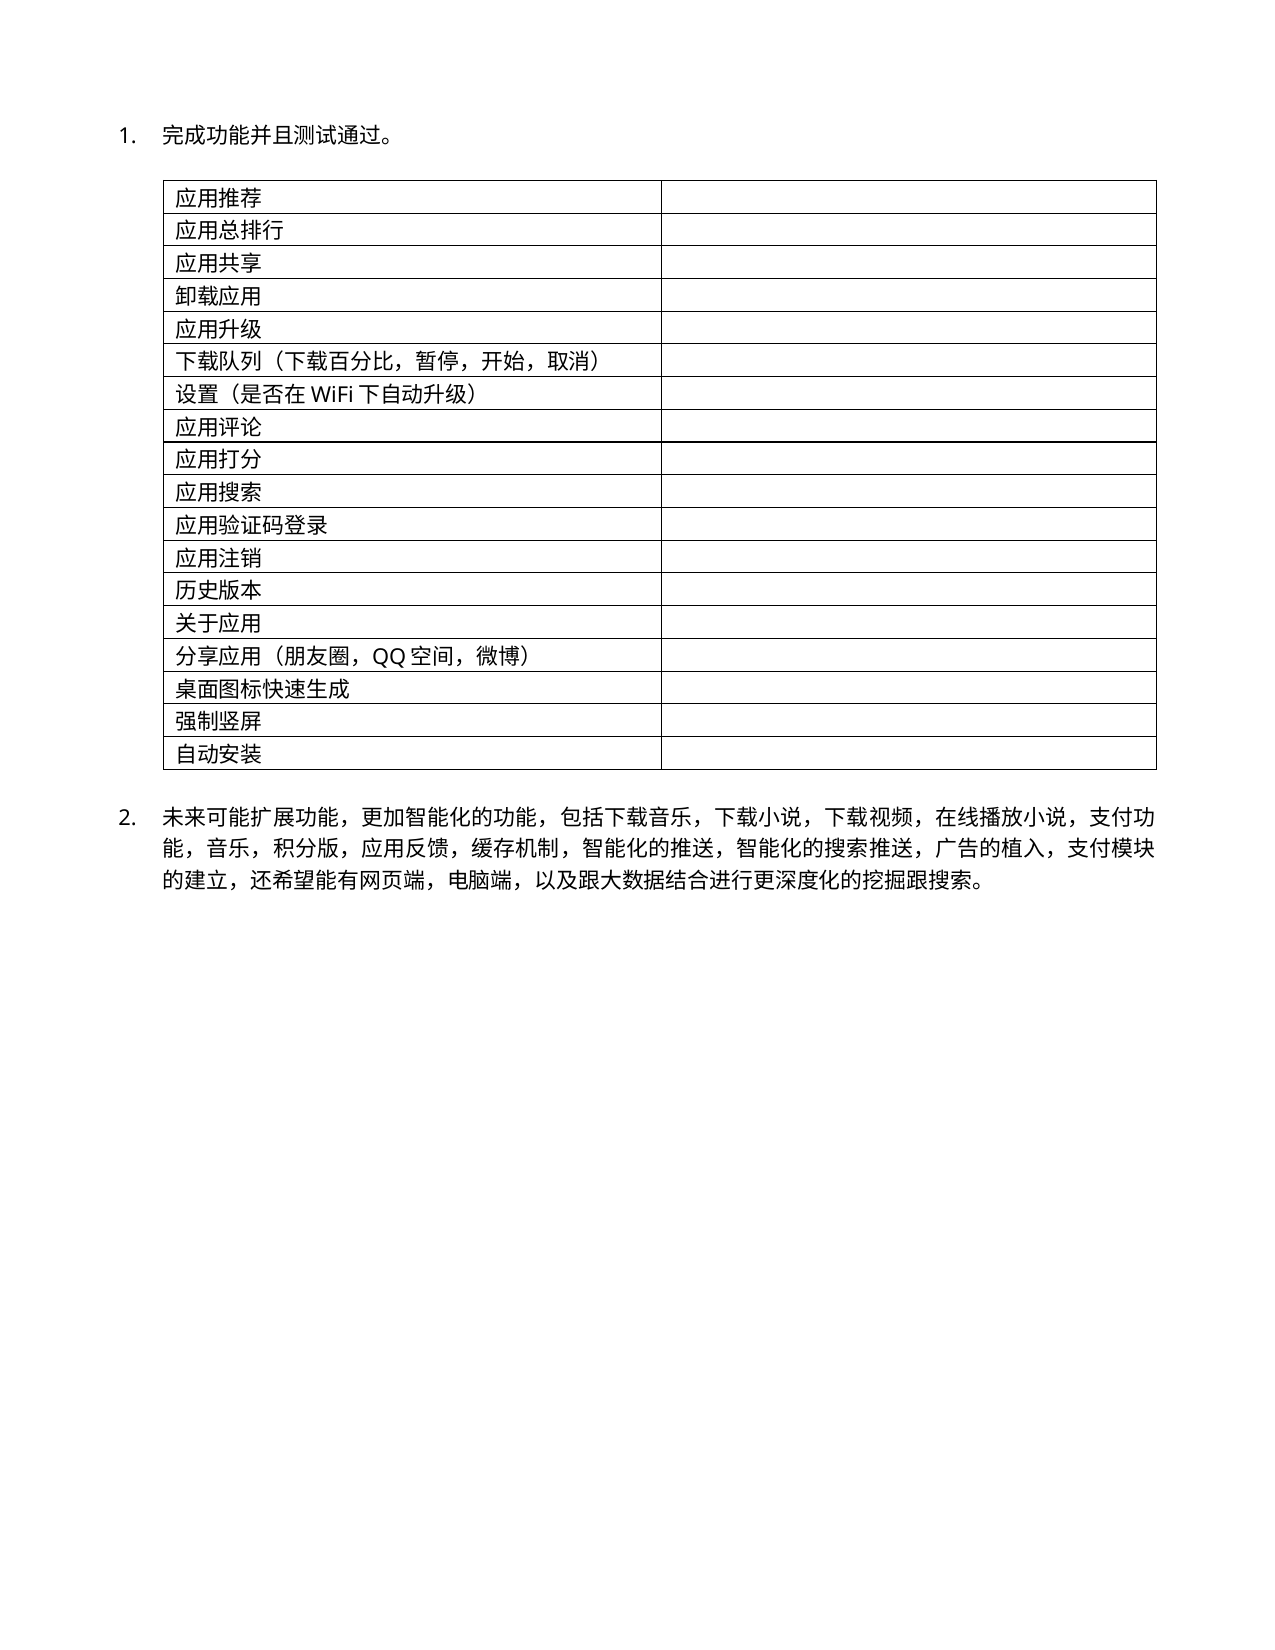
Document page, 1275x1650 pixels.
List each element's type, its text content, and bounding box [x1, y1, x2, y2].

table_header [662, 181, 1156, 212]
table_cell 应用搜索 [164, 475, 661, 507]
list 完成功能并且测试通过。 [118, 118, 1157, 150]
table_cell [662, 344, 1156, 376]
table_cell [662, 377, 1156, 409]
table_cell [662, 541, 1156, 572]
table_header 应用推荐 [164, 181, 661, 212]
table_cell [662, 704, 1156, 736]
table_cell [662, 246, 1156, 278]
table_cell 下载队列（下载百分比，暂停，开始，取消） [164, 344, 661, 376]
table_cell [662, 508, 1156, 539]
table_cell [662, 410, 1156, 441]
table_cell 应用验证码登录 [164, 508, 661, 539]
list 未来可能扩展功能，更加智能化的功能，包括下载音乐，下载小说，下载视频，在线播放小说，支付功能，音乐，积分版，应用反馈，缓存机制，智能化的推送，智能化的搜索推送，广告的植入，支付模块的建立，还希望能有网页端，电脑端，以及跟大数据结合进行更深度化的挖掘跟搜索。 [118, 799, 1157, 894]
table_cell 分享应用（朋友圈，QQ空间，微博） [164, 639, 661, 671]
table_cell 卸载应用 [164, 279, 661, 311]
table_cell 应用共享 [164, 246, 661, 278]
table_cell [662, 214, 1156, 245]
table_cell [662, 279, 1156, 311]
table_cell [662, 737, 1156, 769]
table_cell [662, 443, 1156, 474]
table_cell 设置（是否在WiFi下自动升级） [164, 377, 661, 409]
table_cell [662, 639, 1156, 671]
table_cell 自动安装 [164, 737, 661, 769]
table_cell 应用升级 [164, 312, 661, 343]
table_cell 应用总排行 [164, 214, 661, 245]
table_cell [662, 475, 1156, 507]
table_cell 应用注销 [164, 541, 661, 572]
table_cell 桌面图标快速生成 [164, 672, 661, 703]
table_cell 应用评论 [164, 410, 661, 441]
table_cell 强制竖屏 [164, 704, 661, 736]
table_cell 应用打分 [164, 443, 661, 474]
table_cell [662, 573, 1156, 605]
table_cell [662, 312, 1156, 343]
table_cell [662, 672, 1156, 703]
table_cell [662, 606, 1156, 638]
table_cell 历史版本 [164, 573, 661, 605]
table_cell 关于应用 [164, 606, 661, 638]
